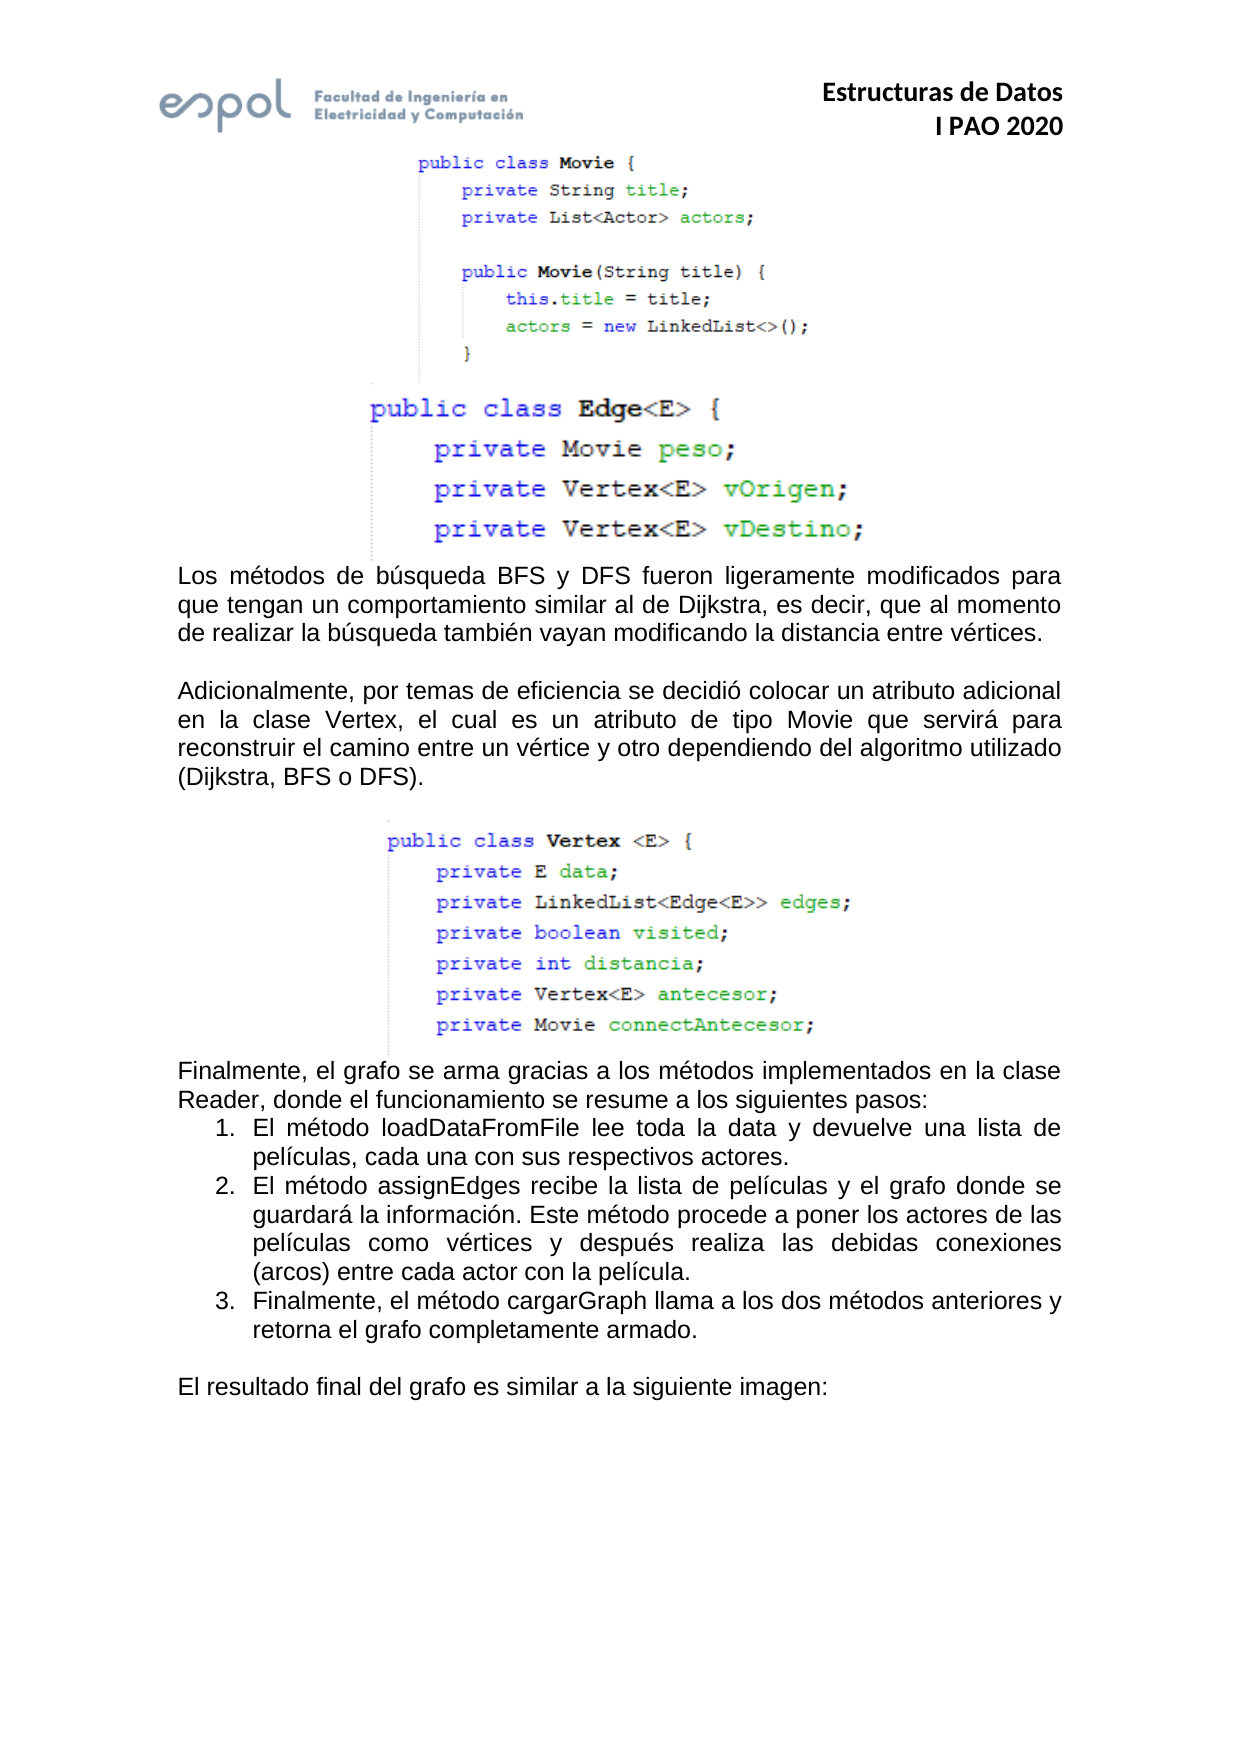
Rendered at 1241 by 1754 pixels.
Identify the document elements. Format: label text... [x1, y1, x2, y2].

text Finalmente, el grafo se arma gracias a los métodos implementados en la clase Reader, donde el funcionamiento se resume a los siguientes pasos: [177, 1056, 1063, 1113]
list El método loadDataFromFile lee toda la data y devuelve una lista de películas, cada una con sus respectivos actores. [215, 1113, 1063, 1171]
list El método assignEdges recibe la lista de películas y el grafo donde se guardará la información. Este método procede a poner los actores de las películas como vértices y después realiza las debidas conexiones (arcos) entre cada actor con la película. [215, 1171, 1063, 1286]
picture [361, 819, 879, 1056]
list Finalmente, el método cargarGraph llama a los dos métodos anteriores y retorna el grafo completamente armado. [215, 1286, 1063, 1343]
text Los métodos de búsqueda BFS y DFS fueron ligeramente modificados para que tengan un comportamiento similar al de Dijkstra, es decir, que al momento de realizar la búsqueda también vayan modificando la distancia entre vértices. [177, 561, 1063, 647]
picture [367, 147, 874, 561]
text El resultado final del grafo es similar a la siguiente imagen: [177, 1372, 1063, 1401]
picture [130, 37, 552, 141]
text Adicionalmente, por temas de eficiencia se decidió colocar un atributo adicional en la clase Vertex, el cual es un atributo de tipo Movie que servirá para reconstruir el camino entre un vértice y otro dependiendo del algoritmo utilizado (Dijkstra, BFS o DFS). [177, 676, 1063, 791]
